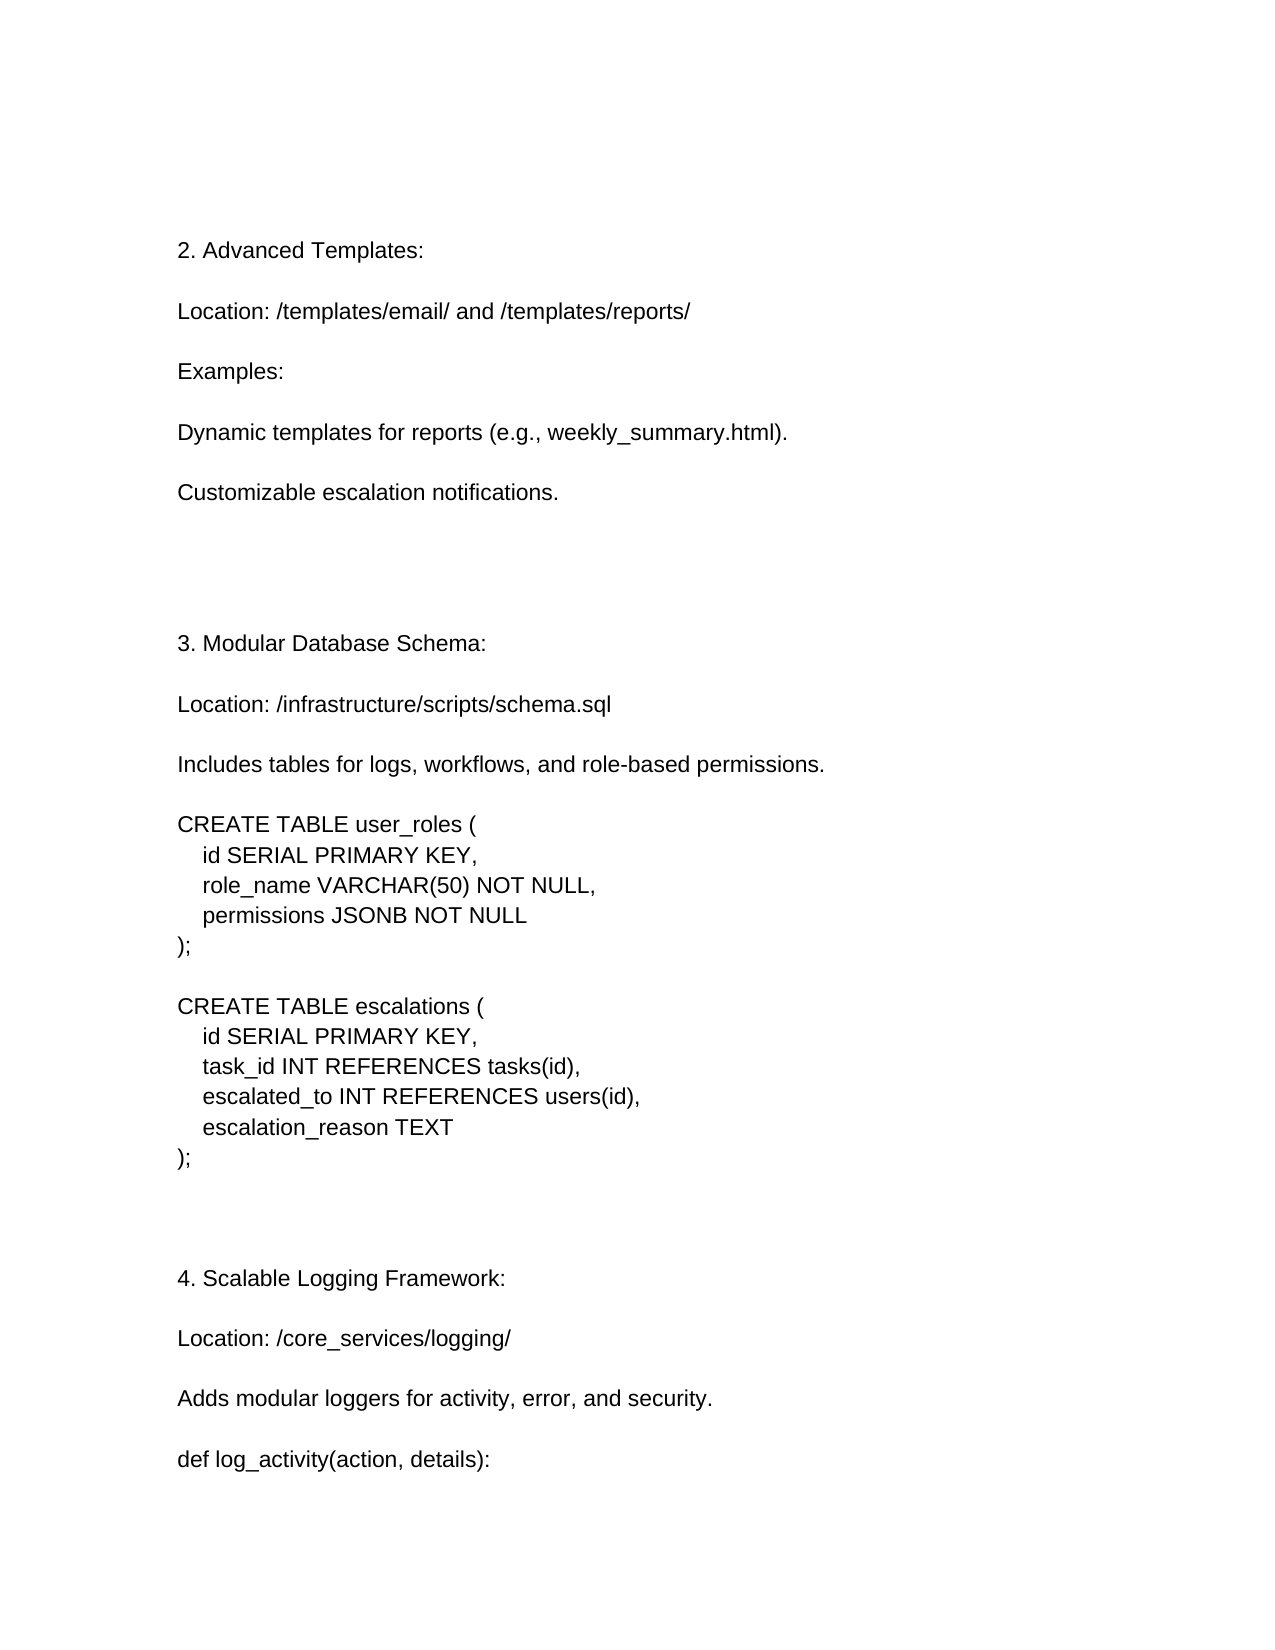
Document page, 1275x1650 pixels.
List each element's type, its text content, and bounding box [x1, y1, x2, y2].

text CREATE TABLE user_roles ( [177, 811, 1098, 838]
text escalation_reason TEXT [177, 1113, 1098, 1140]
text Customizable escalation notifications. [177, 479, 1098, 506]
text ); [177, 1144, 1098, 1170]
text 2. Advanced Templates: [177, 237, 1098, 264]
text Examples: [177, 358, 1098, 385]
text task_id INT REFERENCES tasks(id), [177, 1053, 1098, 1079]
text Location: /templates/email/ and /templates/reports/ [177, 298, 1098, 324]
text Adds modular loggers for activity, error, and security. [177, 1385, 1098, 1412]
text escalated_to INT REFERENCES users(id), [177, 1083, 1098, 1110]
text id SERIAL PRIMARY KEY, [177, 842, 1098, 868]
text Location: /infrastructure/scripts/schema.sql [177, 691, 1098, 717]
text permissions JSONB NOT NULL [177, 902, 1098, 928]
text Dynamic templates for reports (e.g., weekly_summary.html). [177, 419, 1098, 445]
text Location: /core_services/logging/ [177, 1325, 1098, 1351]
text role_name VARCHAR(50) NOT NULL, [177, 872, 1098, 898]
text Includes tables for logs, workflows, and role-based permissions. [177, 751, 1098, 777]
text CREATE TABLE escalations ( [177, 993, 1098, 1019]
text 4. Scalable Logging Framework: [177, 1264, 1098, 1291]
text def log_activity(action, details): [177, 1446, 1098, 1472]
text 3. Modular Database Schema: [177, 630, 1098, 657]
text ); [177, 932, 1098, 959]
text id SERIAL PRIMARY KEY, [177, 1023, 1098, 1049]
